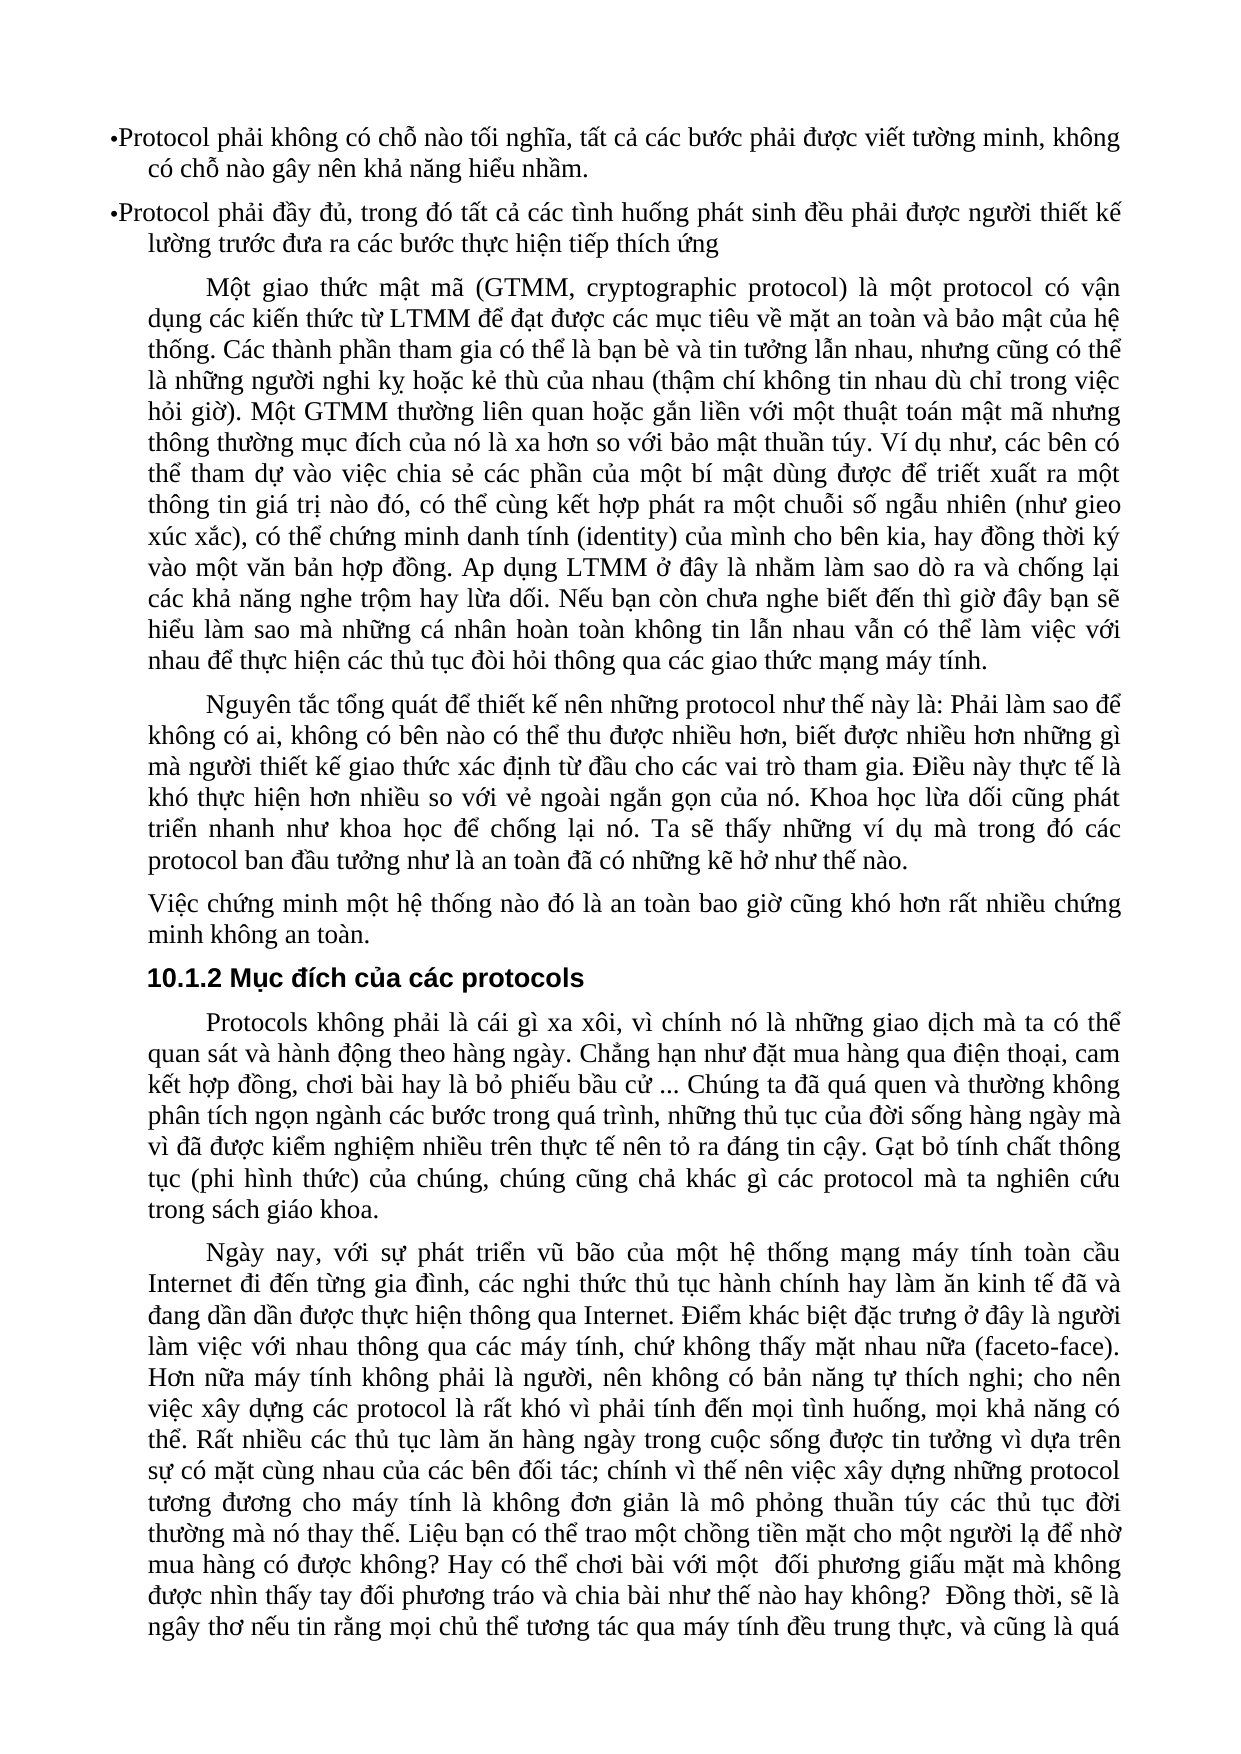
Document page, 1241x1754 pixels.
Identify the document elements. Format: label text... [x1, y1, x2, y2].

text Nguyên tắc tổng quát để thiết kế nên những protocol như thế này là: Phải làm sao để không có ai, không có bên nào có thể thu được nhiều hơn, biết được nhiều hơn những gì mà người thiết kế giao thức xác định từ đầu cho các vai trò tham gia. Điều này thực tế là khó thực hiện hơn nhiều so với vẻ ngoài ngắn gọn của nó. Khoa học lừa dối cũng phát triển nhanh như khoa học để chống lại nó. Ta sẽ thấy những ví dụ mà trong đó các protocol ban đầu tưởng như là an toàn đã có những kẽ hở như thế nào. [148, 688, 1122, 875]
text Một giao thức mật mã (GTMM, cryptographic protocol) là một protocol có vận dụng các kiến thức từ LTMM để đạt được các mục tiêu về mặt an toàn và bảo mật của hệ thống. Các thành phần tham gia có thể là bạn bè và tin tưởng lẫn nhau, nhưng cũng có thể là những người nghi kỵ hoặc kẻ thù của nhau (thậm chí không tin nhau dù chỉ trong việc hỏi giờ). Một GTMM thường liên quan hoặc gắn liền với một thuật toán mật mã nhưng thông thường mục đích của nó là xa hơn so với bảo mật thuần túy. Ví dụ như, các bên có thể tham dự vào việc chia sẻ các phần của một bí mật dùng được để triết xuất ra một thông tin giá trị nào đó, có thể cùng kết hợp phát ra một chuỗi số ngẫu nhiên (như gieo xúc xắc), có thể chứng minh danh tính (identity) của mình cho bên kia, hay đồng thời ký vào một văn bản hợp đồng. Ap dụng LTMM ở đây là nhằm làm sao dò ra và chống lại các khả năng nghe trộm hay lừa dối. Nếu bạn còn chưa nghe biết đến thì giờ đây bạn sẽ hiểu làm sao mà những cá nhân hoàn toàn không tin lẫn nhau vẫn có thể làm việc với nhau để thực hiện các thủ tục đòi hỏi thông qua các giao thức mạng máy tính. [148, 271, 1122, 676]
subtitle 10.1.2 Mục đích của các protocols [147, 962, 1122, 993]
list Protocol phải đầy đủ, trong đó tất cả các tình huống phát sinh đều phải được người thiết kế lường trước đưa ra các bước thực hiện tiếp thích ứng [110, 196, 1122, 258]
text Việc chứng minh một hệ thống nào đó là an toàn bao giờ cũng khó hơn rất nhiều chứng minh không an toàn. [148, 887, 1122, 950]
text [148, 1236, 1122, 1641]
text Protocols không phải là cái gì xa xôi, vì chính nó là những giao dịch mà ta có thể quan sát và hành động theo hàng ngày. Chẳng hạn như đặt mua hàng qua điện thoại, cam kết hợp đồng, chơi bài hay là bỏ phiếu bầu cử ... Chúng ta đã quá quen và thường không phân tích ngọn ngành các bước trong quá trình, những thủ tục của đời sống hàng ngày mà vì đã được kiểm nghiệm nhiều trên thực tế nên tỏ ra đáng tin cậy. Gạt bỏ tính chất thông tục (phi hình thức) của chúng, chúng cũng chả khác gì các protocol mà ta nghiên cứu trong sách giáo khoa. [148, 1006, 1122, 1224]
list Protocol phải không có chỗ nào tối nghĩa, tất cả các bước phải được viết tường minh, không có chỗ nào gây nên khả năng hiểu nhầm. [110, 121, 1122, 183]
